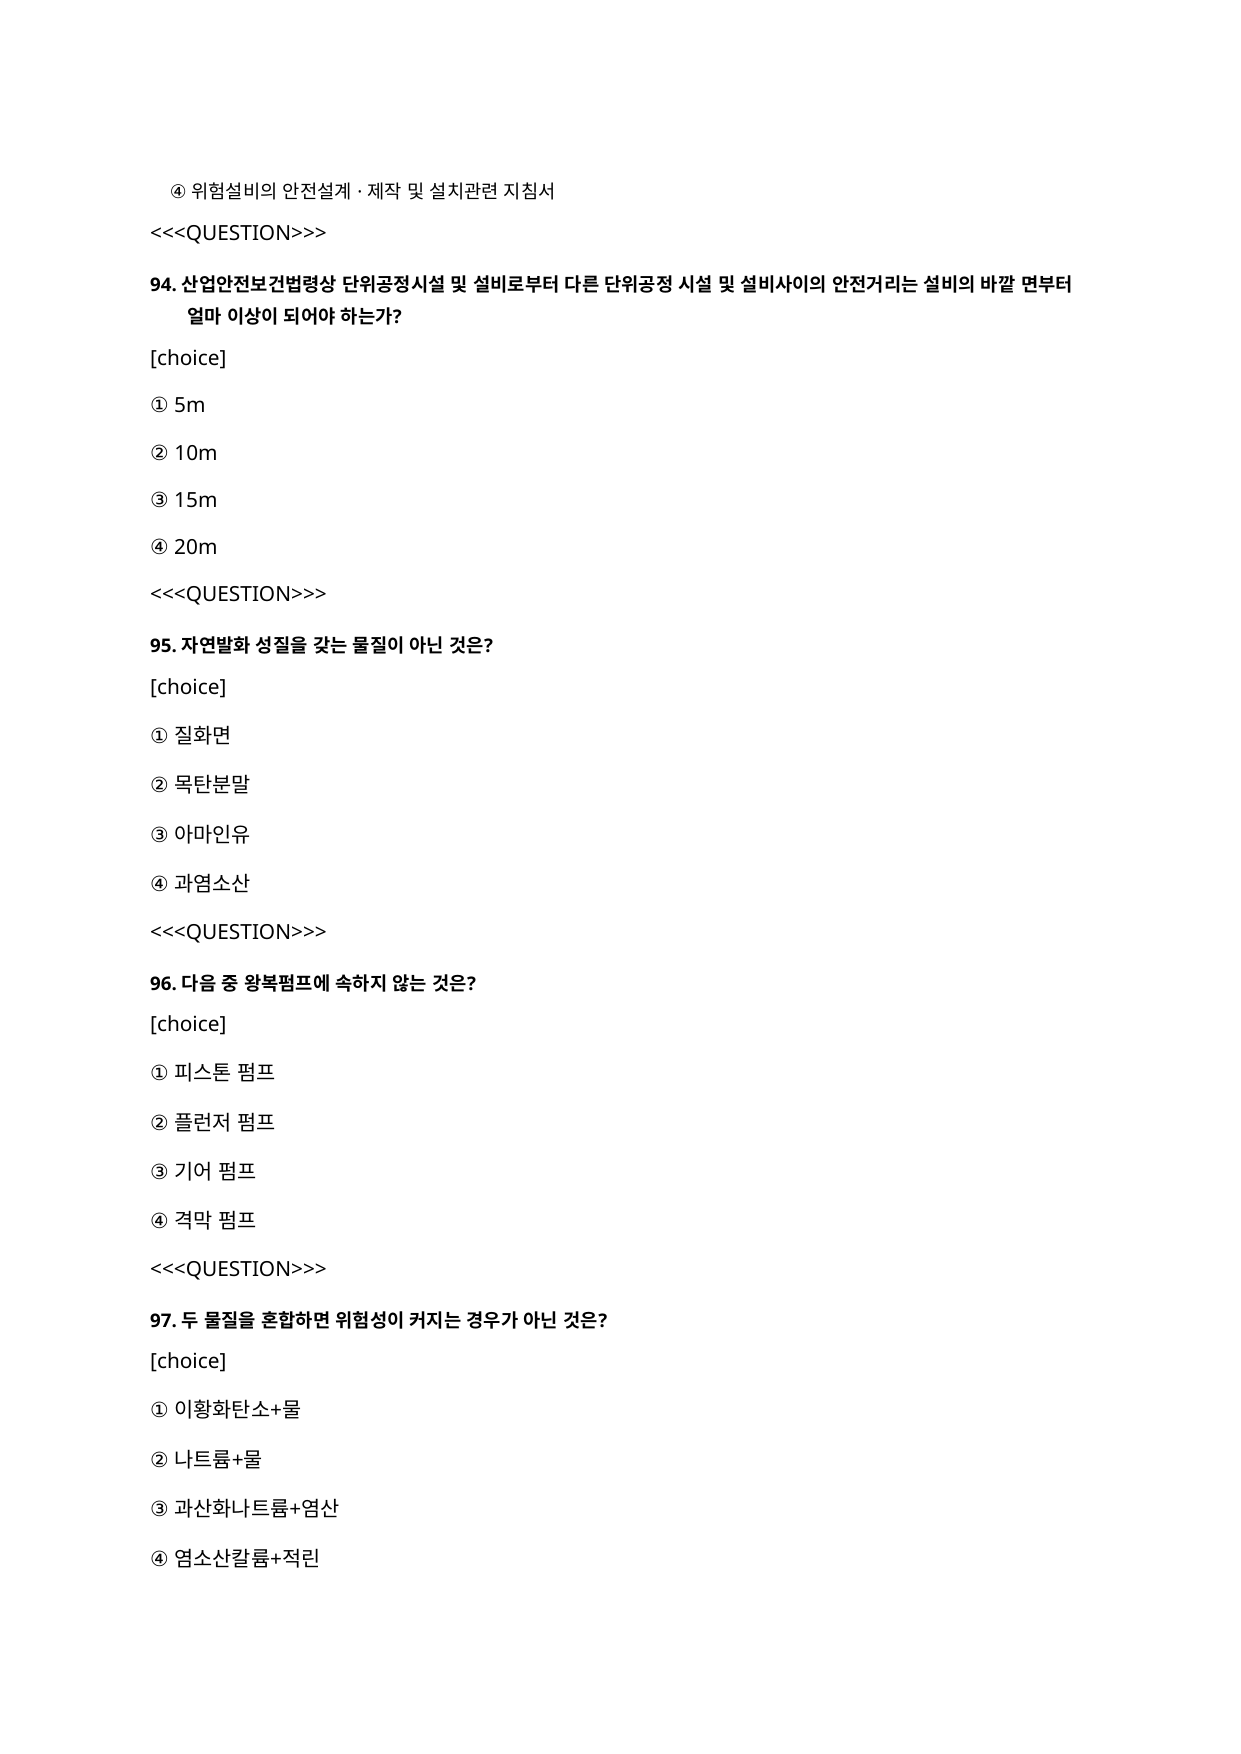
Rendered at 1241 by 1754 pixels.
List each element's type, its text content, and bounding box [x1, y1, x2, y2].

text ③ 과산화나트륨+염산 [150, 1492, 1090, 1523]
text 97. 두 물질을 혼합하면 위험성이 커지는 경우가 아닌 것은? [150, 1305, 1090, 1333]
text ④ 격막 펌프 [150, 1204, 1090, 1235]
text <<<QUESTION>>> [150, 579, 1090, 608]
text [choice] [150, 672, 1090, 700]
text ④ 과염소산 [150, 867, 1090, 898]
text ④ 염소산칼륨+적린 [150, 1542, 1090, 1572]
text 96. 다음 중 왕복펌프에 속하지 않는 것은? [150, 968, 1090, 995]
text ② 나트륨+물 [150, 1443, 1090, 1473]
text <<<QUESTION>>> [150, 218, 1090, 247]
text [choice] [150, 1009, 1090, 1038]
text 94. 산업안전보건법령상 단위공정시설 및 설비로부터 다른 단위공정 시설 및 설비사이의 안전거리는 설비의 바깥 면부터 얼마 이상이 되어야 하는가? [150, 269, 1090, 329]
text <<<QUESTION>>> [150, 917, 1090, 945]
text ① 질화면 [150, 719, 1090, 749]
text ③ 15m [150, 485, 1090, 513]
text [choice] [150, 343, 1090, 372]
text ② 플런저 펌프 [150, 1106, 1090, 1136]
text ③ 기어 펌프 [150, 1155, 1090, 1186]
text ② 목탄분말 [150, 769, 1090, 799]
text [choice] [150, 1346, 1090, 1375]
text ① 5m [150, 390, 1090, 419]
text ② 10m [150, 438, 1090, 466]
text ① 피스톤 펌프 [150, 1056, 1090, 1087]
text ④ 위험설비의 안전설계 ⸱ 제작 및 설치관련 지침서 [150, 177, 1090, 204]
text ④ 20m [150, 532, 1090, 561]
text ① 이황화탄소+물 [150, 1394, 1090, 1424]
text ③ 아마인유 [150, 818, 1090, 848]
text <<<QUESTION>>> [150, 1254, 1090, 1282]
text 95. 자연발화 성질을 갖는 물질이 아닌 것은? [150, 631, 1090, 658]
